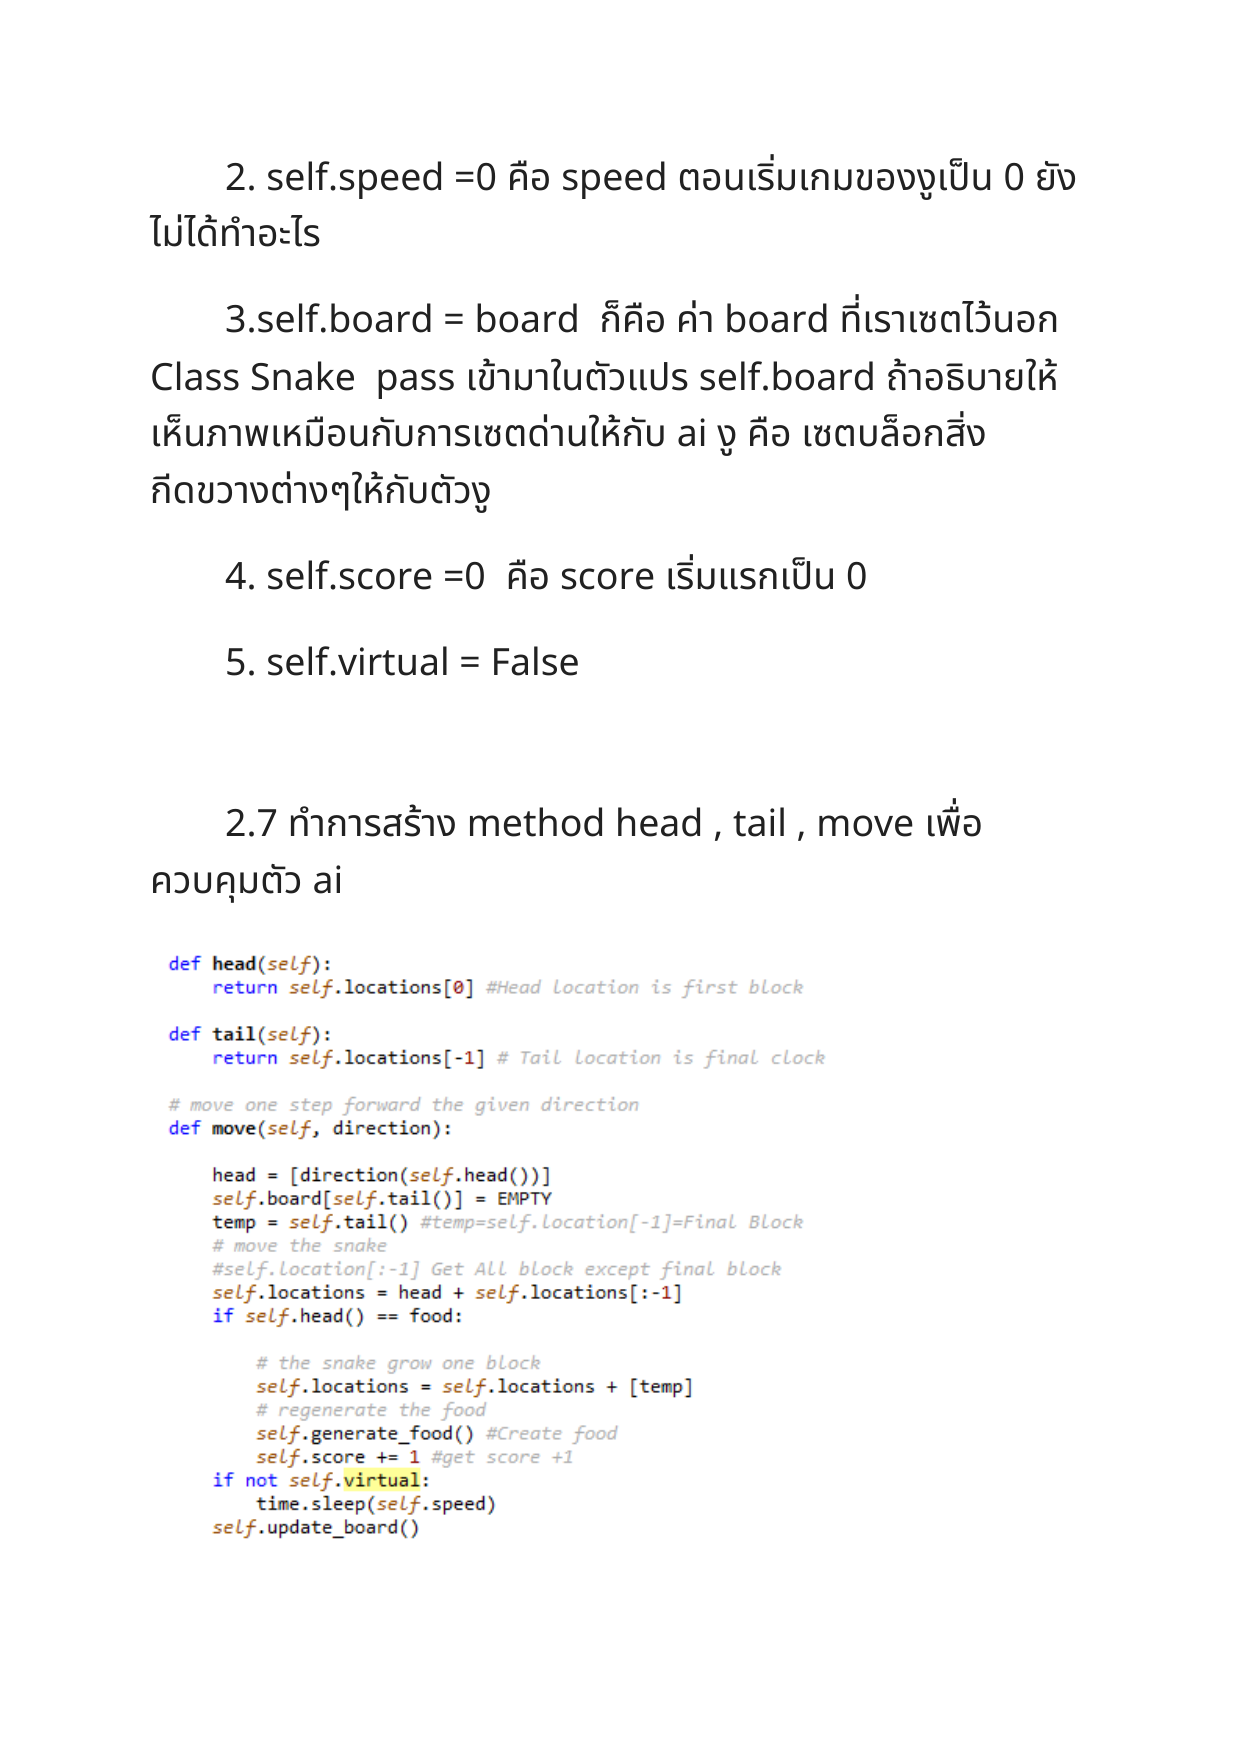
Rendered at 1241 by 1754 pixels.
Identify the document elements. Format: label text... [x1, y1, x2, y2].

subtitle 2. self.speed =0 คือ speed ตอนเริ่มเกมของงูเป็น 0 ยังไม่ได้ทำอะไร [150, 150, 1090, 264]
subtitle 5. self.virtual = False [150, 636, 1090, 687]
subtitle 2.7 ทำการสร้าง method head , tail , move เพื่อควบคุมตัว ai [150, 796, 1090, 910]
subtitle 4. self.score =0 คือ score เริ่มแรกเป็น 0 [150, 549, 1090, 607]
subtitle 3.self.board = board ก็คือ ค่า board ที่เราเซตไว้นอก Class Snake pass เข้ามาในตัวแปร self.board ถ้าอธิบายให้เห็นภาพเหมือนกับการเซตด่านให้กับ ai งู คือ เซตบล็อกสิ่งกีดขวางต่างๆให้กับตัวงู [150, 293, 1090, 520]
picture [150, 939, 896, 1565]
